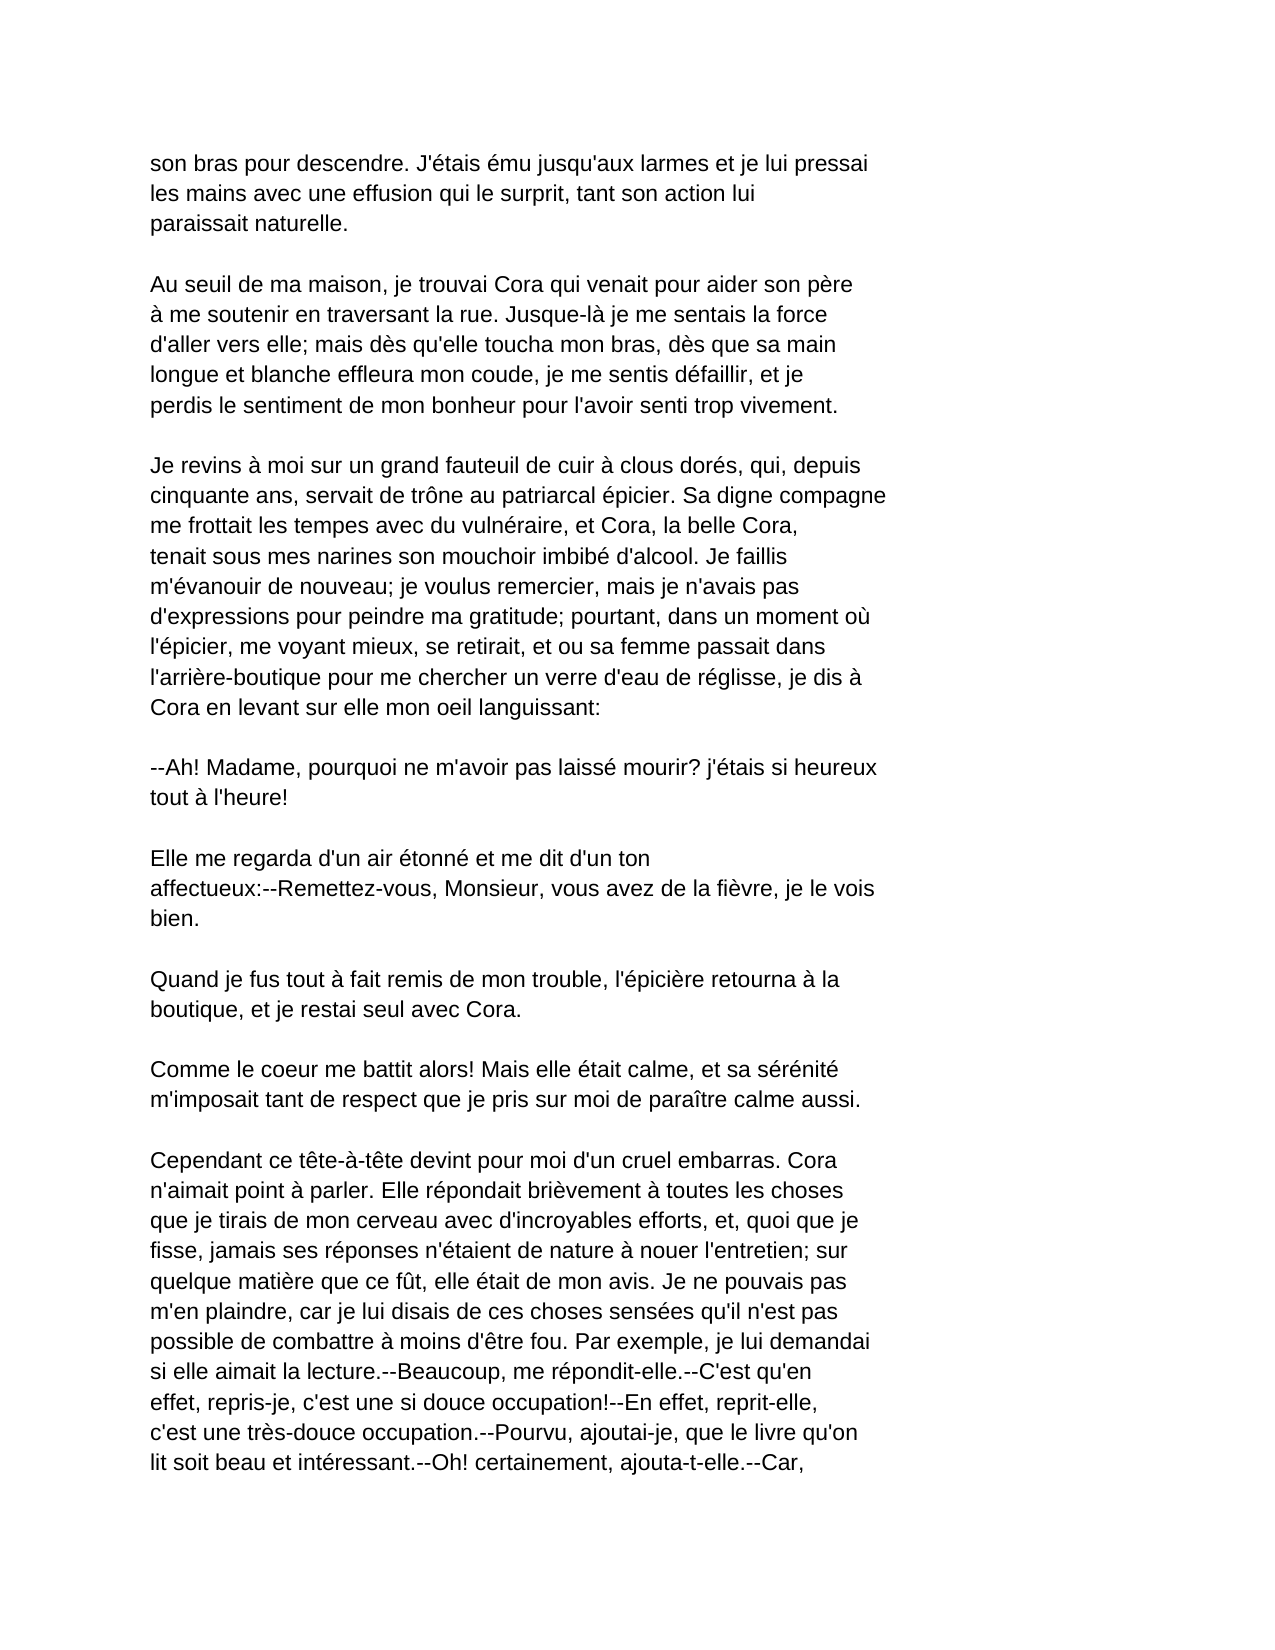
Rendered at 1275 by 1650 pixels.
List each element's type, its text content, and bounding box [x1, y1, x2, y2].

text me frottait les tempes avec du vulnéraire, et Cora, la belle Cora, [150, 512, 1125, 539]
text Cependant ce tête-à-tête devint pour moi d'un cruel embarras. Cora [150, 1147, 1125, 1173]
text l'épicier, me voyant mieux, se retirait, et ou sa femme passait dans [150, 633, 1125, 660]
text Comme le coeur me battit alors! Mais elle était calme, et sa sérénité [150, 1056, 1125, 1083]
text bien. [150, 905, 1125, 932]
text quelque matière que ce fût, elle était de mon avis. Je ne pouvais pas [150, 1268, 1125, 1294]
text Je revins à moi sur un grand fauteuil de cuir à clous dorés, qui, depuis [150, 452, 1125, 478]
text perdis le sentiment de mon bonheur pour l'avoir senti trop vivement. [150, 392, 1125, 418]
text lit soit beau et intéressant.--Oh! certainement, ajouta-t-elle.--Car, [150, 1449, 1125, 1475]
text Elle me regarda d'un air étonné et me dit d'un ton [150, 845, 1125, 871]
text Quand je fus tout à fait remis de mon trouble, l'épicière retourna à la [150, 966, 1125, 992]
text m'évanouir de nouveau; je voulus remercier, mais je n'avais pas [150, 573, 1125, 599]
text à me soutenir en traversant la rue. Jusque-là je me sentais la force [150, 301, 1125, 327]
text boutique, et je restai seul avec Cora. [150, 996, 1125, 1022]
text que je tirais de mon cerveau avec d'incroyables efforts, et, quoi que je [150, 1207, 1125, 1234]
text cinquante ans, servait de trône au patriarcal épicier. Sa digne compagne [150, 482, 1125, 509]
text tenait sous mes narines son mouchoir imbibé d'alcool. Je faillis [150, 543, 1125, 569]
text Cora en levant sur elle mon oeil languissant: [150, 694, 1125, 720]
text longue et blanche effleura mon coude, je me sentis défaillir, et je [150, 361, 1125, 388]
text fisse, jamais ses réponses n'étaient de nature à nouer l'entretien; sur [150, 1237, 1125, 1264]
text paraissait naturelle. [150, 210, 1125, 237]
text tout à l'heure! [150, 784, 1125, 811]
text son bras pour descendre. J'étais ému jusqu'aux larmes et je lui pressai [150, 150, 1125, 176]
text possible de combattre à moins d'être fou. Par exemple, je lui demandai [150, 1328, 1125, 1354]
text affectueux:--Remettez-vous, Monsieur, vous avez de la fièvre, je le vois [150, 875, 1125, 901]
text l'arrière-boutique pour me chercher un verre d'eau de réglisse, je dis à [150, 663, 1125, 690]
text c'est une très-douce occupation.--Pourvu, ajoutai-je, que le livre qu'on [150, 1419, 1125, 1445]
text m'imposait tant de respect que je pris sur moi de paraître calme aussi. [150, 1086, 1125, 1113]
text d'expressions pour peindre ma gratitude; pourtant, dans un moment où [150, 603, 1125, 629]
text les mains avec une effusion qui le surprit, tant son action lui [150, 180, 1125, 207]
text si elle aimait la lecture.--Beaucoup, me répondit-elle.--C'est qu'en [150, 1358, 1125, 1385]
text --Ah! Madame, pourquoi ne m'avoir pas laissé mourir? j'étais si heureux [150, 754, 1125, 781]
text Au seuil de ma maison, je trouvai Cora qui venait pour aider son père [150, 271, 1125, 297]
text d'aller vers elle; mais dès qu'elle toucha mon bras, dès que sa main [150, 331, 1125, 358]
text m'en plaindre, car je lui disais de ces choses sensées qu'il n'est pas [150, 1298, 1125, 1324]
text n'aimait point à parler. Elle répondait brièvement à toutes les choses [150, 1177, 1125, 1203]
text effet, repris-je, c'est une si douce occupation!--En effet, reprit-elle, [150, 1388, 1125, 1415]
